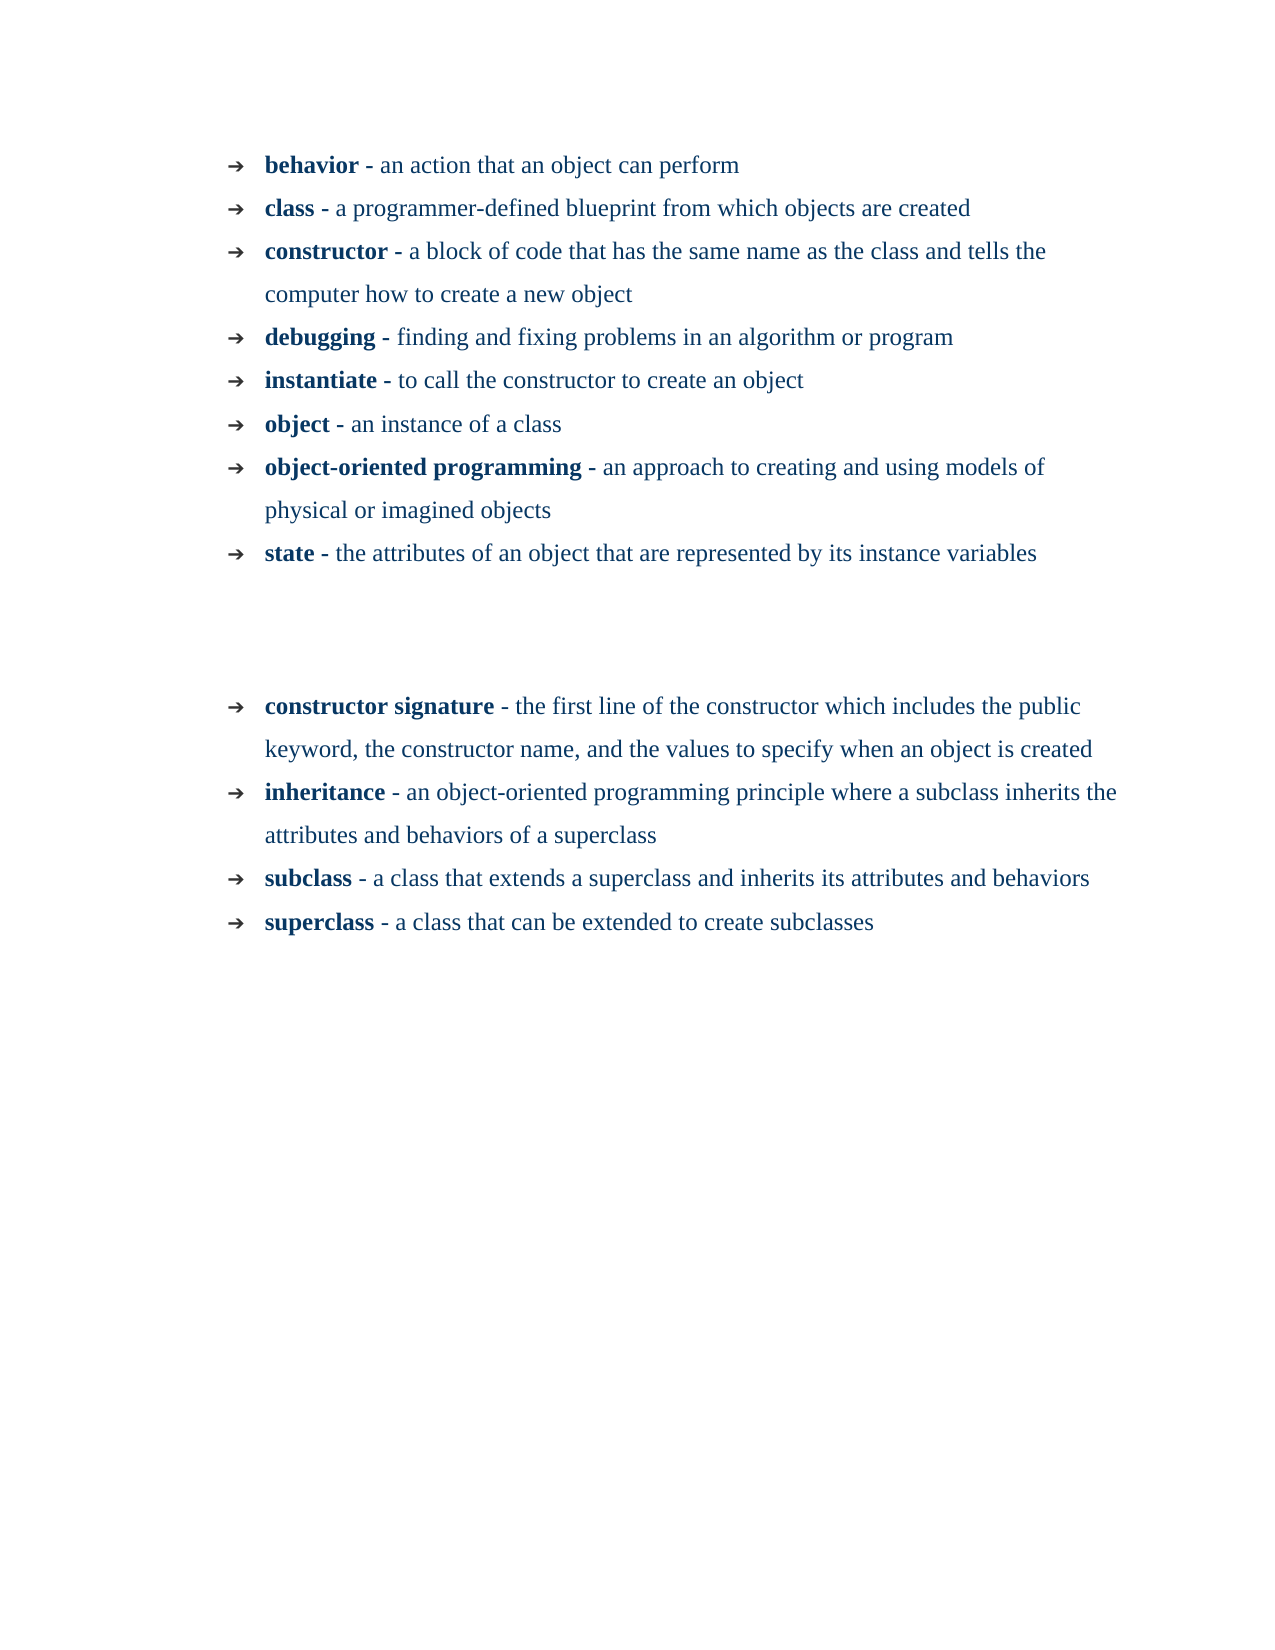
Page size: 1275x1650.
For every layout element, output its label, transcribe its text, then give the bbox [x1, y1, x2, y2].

list constructor - a block of code that has the same name as the class and tells the computer how to create a new object [227, 236, 1125, 308]
list behavior - an action that an object can perform [227, 150, 1125, 179]
list object - an instance of a class [227, 409, 1125, 437]
list object-oriented programming - an approach to creating and using models of physical or imagined objects [227, 452, 1125, 524]
list inheritance - an object-oriented programming principle where a subclass inherits the attributes and behaviors of a superclass [227, 777, 1125, 849]
list instantiate - to call the constructor to create an object [227, 366, 1125, 394]
list constructor signature - the first line of the constructor which includes the public keyword, the constructor name, and the values to specify when an object is created [227, 691, 1125, 763]
list state - the attributes of an object that are represented by its instance variables [227, 538, 1125, 567]
list class - a programmer-defined blueprint from which objects are created [227, 193, 1125, 222]
list superclass - a class that can be extended to create subclasses [227, 907, 1125, 935]
list subclass - a class that extends a superclass and inherits its attributes and behaviors [227, 863, 1125, 892]
list debugging - finding and fixing problems in an algorithm or program [227, 322, 1125, 351]
